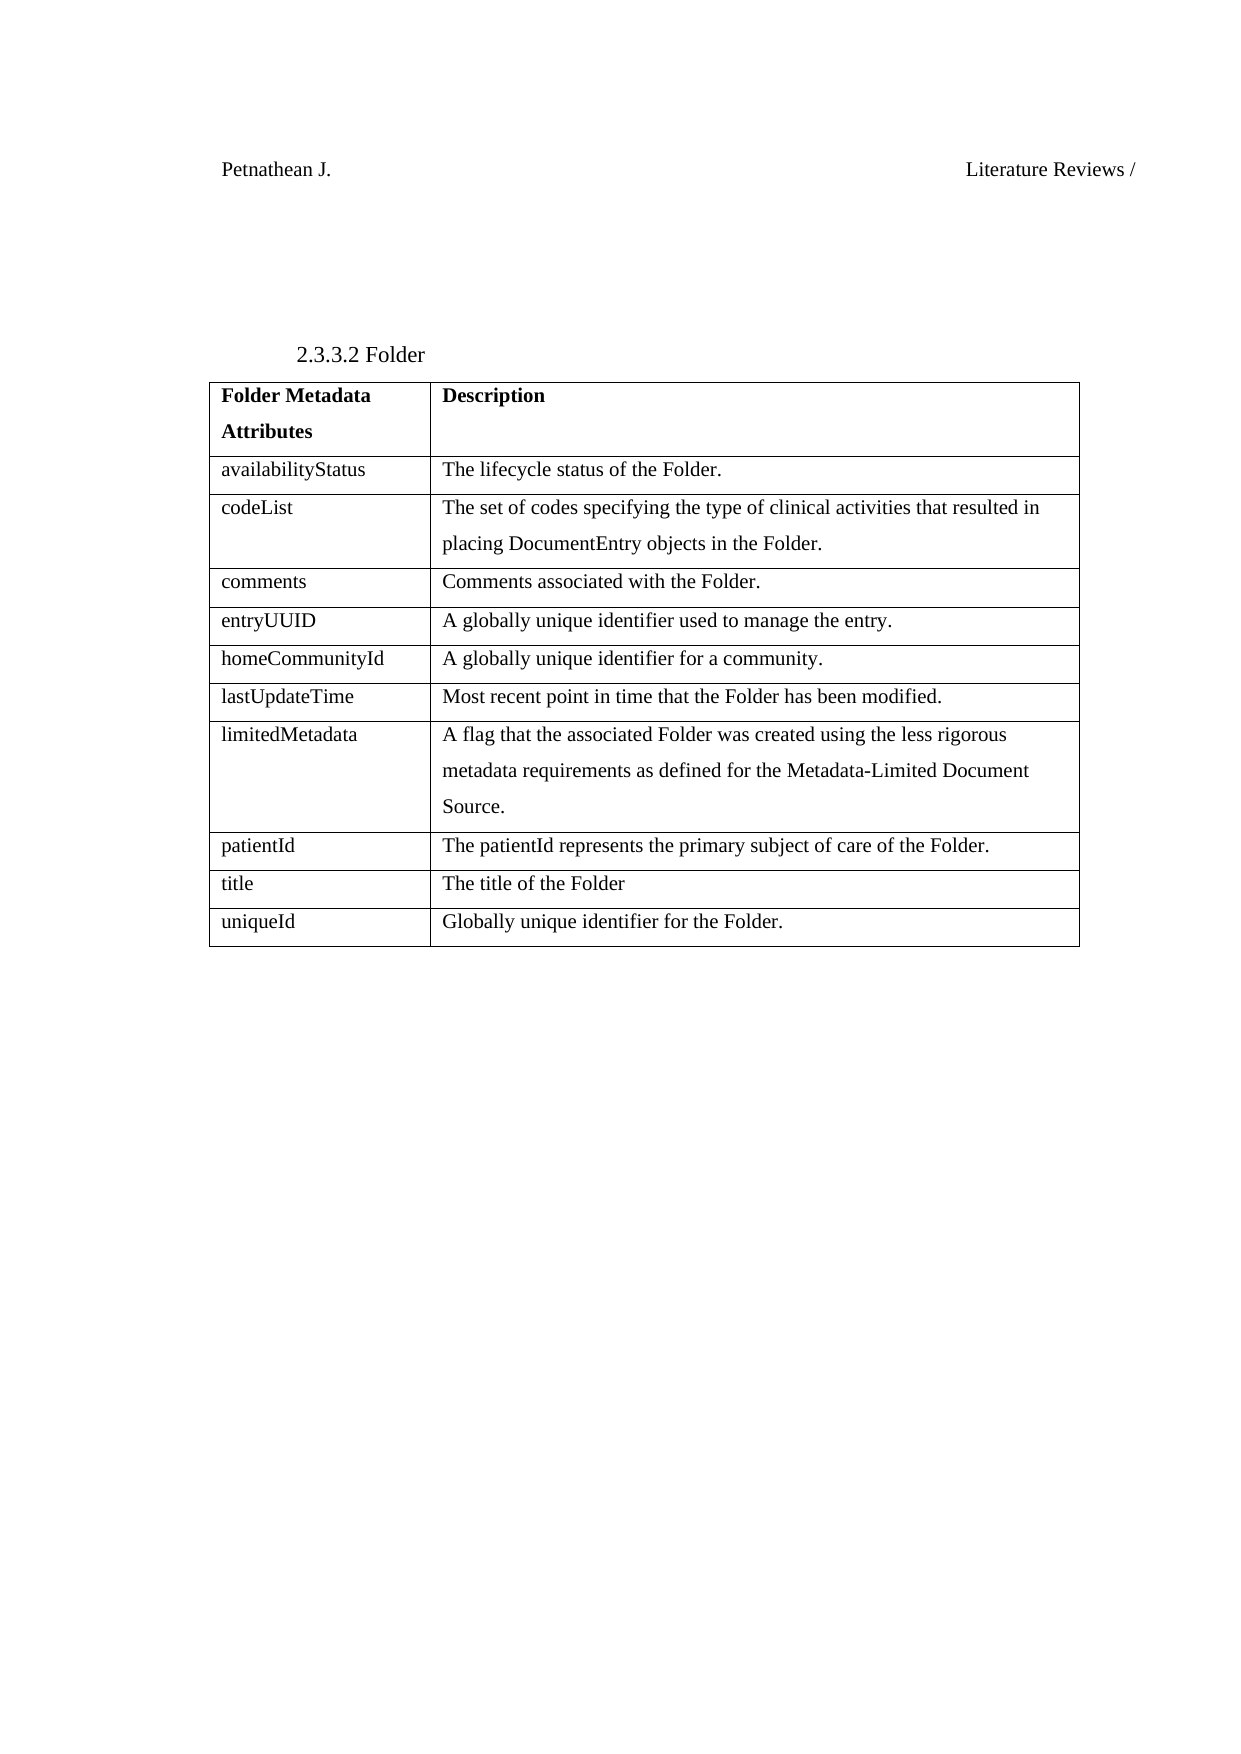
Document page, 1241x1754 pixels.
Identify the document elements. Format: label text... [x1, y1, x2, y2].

table_cell patientId [210, 833, 430, 870]
table_cell A flag that the associated Folder was created using the less rigorous metadata requirements as defined for the Metadata-Limited Document Source. [431, 722, 1079, 832]
table_header Description [431, 383, 1079, 456]
table_cell The patientId represents the primary subject of care of the Folder. [431, 833, 1079, 870]
table_header Folder Metadata Attributes [210, 383, 430, 456]
list 2.3.3.2 Folder [221, 342, 1092, 368]
table_cell Most recent point in time that the Folder has been modified. [431, 684, 1079, 721]
table_cell Globally unique identifier for the Folder. [431, 909, 1079, 946]
table_cell limitedMetadata [210, 722, 430, 832]
table_cell A globally unique identifier for a community. [431, 646, 1079, 683]
table_cell A globally unique identifier used to manage the entry. [431, 608, 1079, 645]
table_cell The set of codes specifying the type of clinical activities that resulted in placing DocumentEntry objects in the Folder. [431, 495, 1079, 568]
table_cell lastUpdateTime [210, 684, 430, 721]
table_cell comments [210, 569, 430, 607]
table_cell uniqueId [210, 909, 430, 946]
table_cell entryUUID [210, 608, 430, 645]
table_cell Comments associated with the Folder. [431, 569, 1079, 607]
table_cell codeList [210, 495, 430, 568]
table_cell The title of the Folder [431, 871, 1079, 908]
table_cell availabilityStatus [210, 457, 430, 494]
table_cell The lifecycle status of the Folder. [431, 457, 1079, 494]
table_cell homeCommunityId [210, 646, 430, 683]
table_cell title [210, 871, 430, 908]
